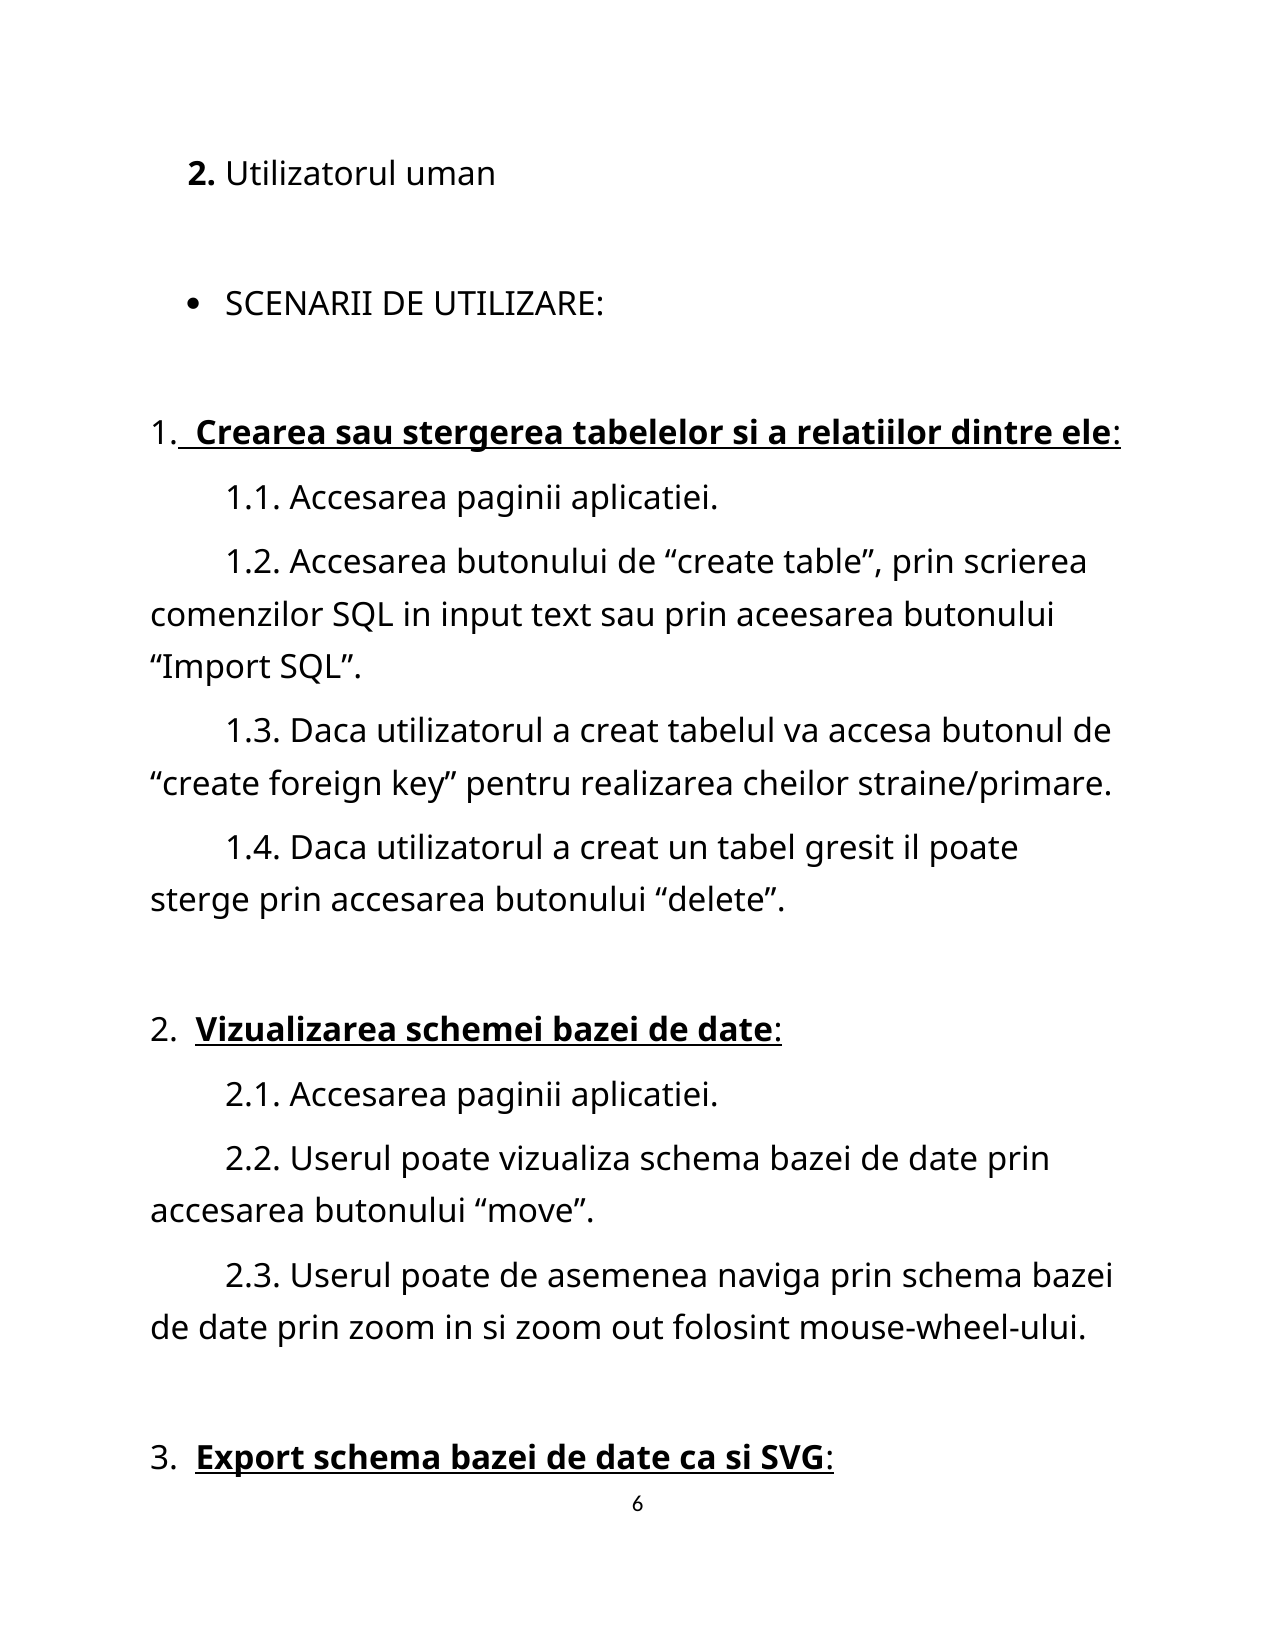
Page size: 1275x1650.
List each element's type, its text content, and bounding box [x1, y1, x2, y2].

list Utilizatorul uman [187, 150, 1125, 195]
text 2.1. Accesarea paginii aplicatiei. [150, 1070, 1125, 1116]
text 2. Vizualizarea schemei bazei de date: [150, 1006, 1125, 1051]
text 1.2. Accesarea butonului de “create table”, prin scrierea comenzilor SQL in input text sau prin aceesarea butonului “Import SQL”. [150, 538, 1125, 688]
text 2.3. Userul poate de asemenea naviga prin schema bazei de date prin zoom in si zoom out folosint mouse-wheel-ului. [150, 1252, 1125, 1349]
text 1.1. Accesarea paginii aplicatiei. [150, 473, 1125, 519]
text 1. Crearea sau stergerea tabelelor si a relatiilor dintre ele: [150, 409, 1125, 454]
text 1.3. Daca utilizatorul a creat tabelul va accesa butonul de “create foreign key” pentru realizarea cheilor straine/primare. [150, 707, 1125, 805]
list SCENARII DE UTILIZARE: [187, 279, 1125, 325]
text 1.4. Daca utilizatorul a creat un tabel gresit il poate sterge prin accesarea butonului “delete”. [150, 824, 1125, 922]
text 2.2. Userul poate vizualiza schema bazei de date prin accesarea butonului “move”. [150, 1135, 1125, 1233]
text 3. Export schema bazei de date ca si SVG: [150, 1433, 1125, 1479]
